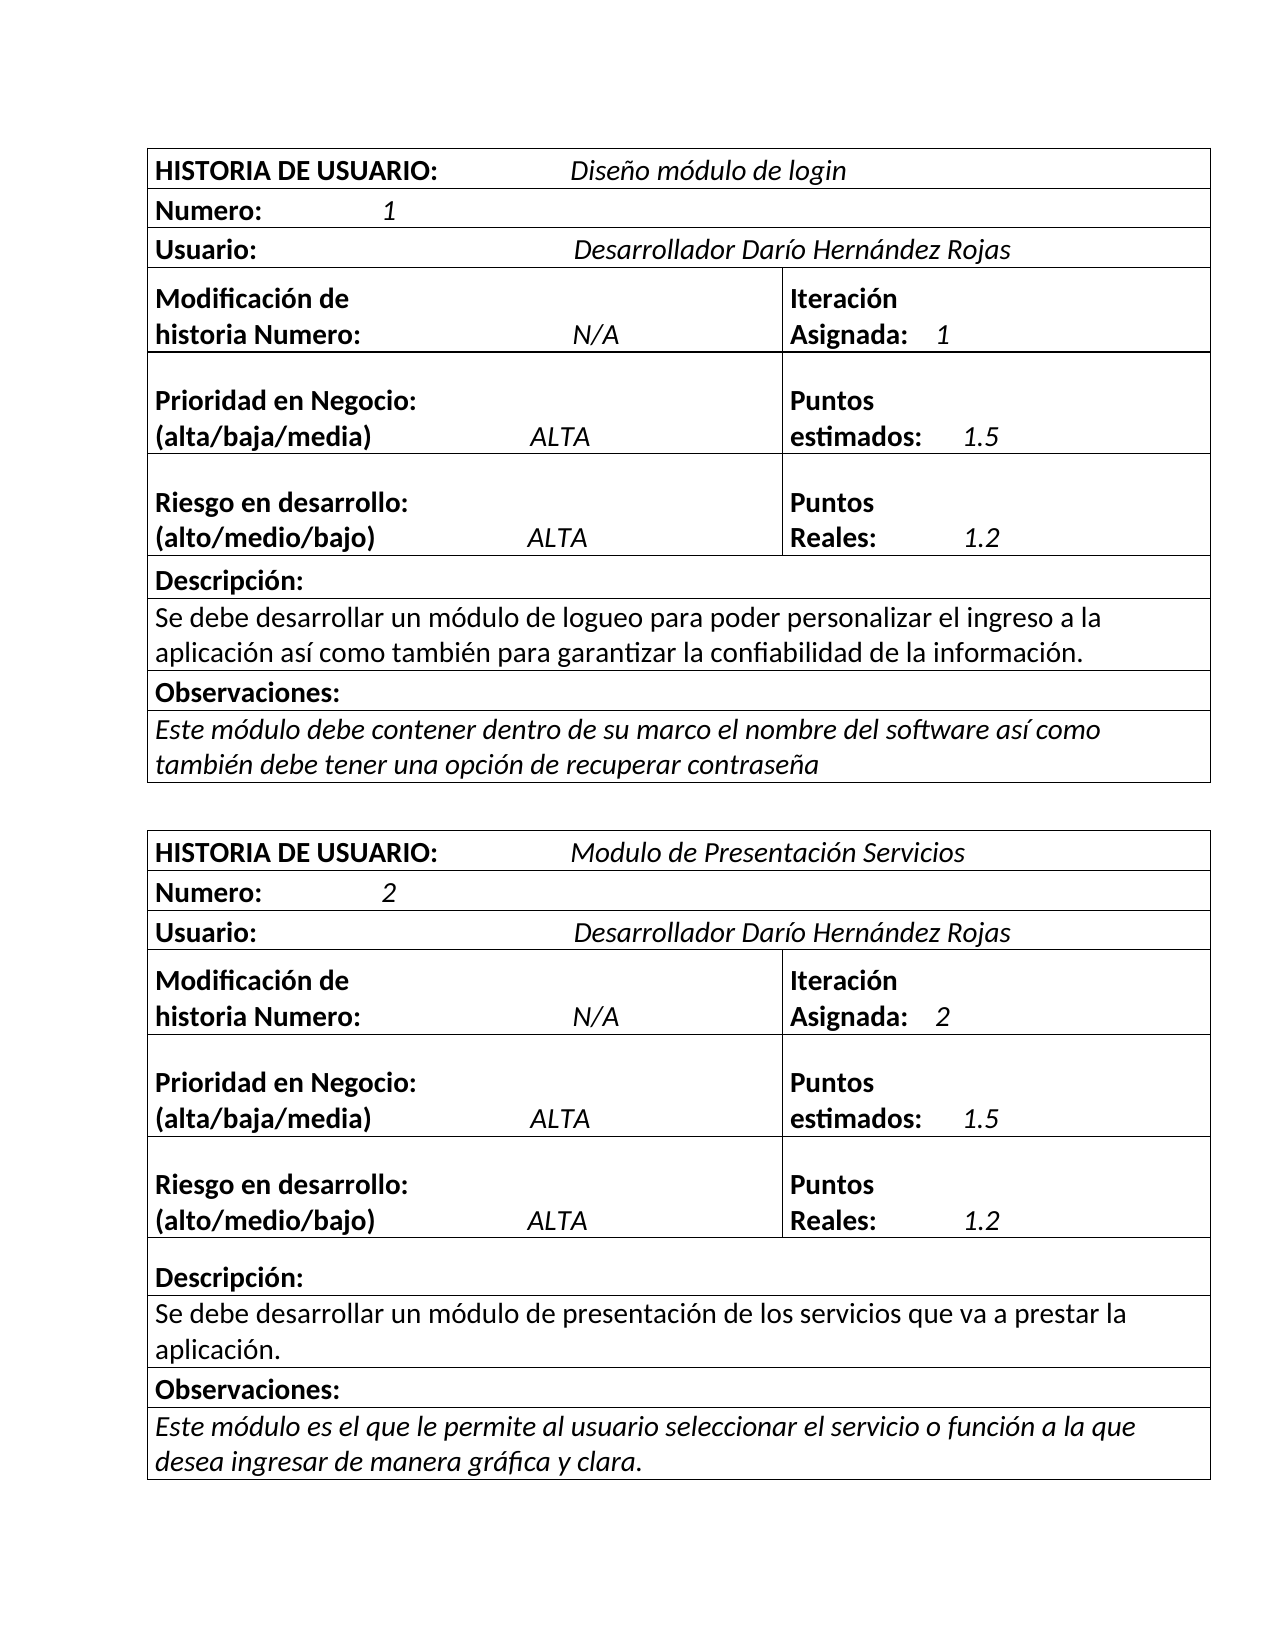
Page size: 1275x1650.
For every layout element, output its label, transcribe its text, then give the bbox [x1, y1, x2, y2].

table_cell Numero: 1 [148, 189, 1210, 227]
table_cell Riesgo en desarrollo: (alto/medio/bajo) ALTA [148, 454, 782, 555]
table_cell Observaciones: [148, 1368, 1210, 1407]
table_cell Puntos estimados: 1.5 [783, 1035, 1210, 1136]
table_cell Modificación de historia Numero: N/A [148, 950, 782, 1034]
table_cell Se debe desarrollar un módulo de logueo para poder personalizar el ingreso a la aplicación así como también para garantizar la confiabilidad de la información. [148, 599, 1210, 670]
table_cell Observaciones: [148, 671, 1210, 710]
table_cell Puntos Reales: 1.2 [783, 1137, 1210, 1237]
table_cell Este módulo debe contener dentro de su marco el nombre del software así como también debe tener una opción de recuperar contraseña [148, 711, 1210, 782]
table_cell Se debe desarrollar un módulo de presentación de los servicios que va a prestar la aplicación. [148, 1296, 1210, 1367]
table_cell Iteración Asignada: 1 [783, 268, 1210, 351]
table_cell Riesgo en desarrollo: (alto/medio/bajo) ALTA [148, 1137, 782, 1237]
table_cell Puntos Reales: 1.2 [783, 454, 1210, 555]
table_header HISTORIA DE USUARIO: Diseño módulo de login [148, 149, 1210, 187]
table_cell Puntos estimados: 1.5 [783, 353, 1210, 453]
table_cell Iteración Asignada: 2 [783, 950, 1210, 1034]
table_cell Descripción: [148, 556, 1210, 598]
table_cell Este módulo es el que le permite al usuario seleccionar el servicio o función a la que desea ingresar de manera gráfica y clara. [148, 1408, 1210, 1479]
table_header HISTORIA DE USUARIO: Modulo de Presentación Servicios [148, 831, 1210, 870]
table_cell Prioridad en Negocio: (alta/baja/media) ALTA [148, 353, 782, 453]
table_cell Usuario: Desarrollador Darío Hernández Rojas [148, 228, 1210, 267]
table_cell Numero: 2 [148, 871, 1210, 909]
table_cell Modificación de historia Numero: N/A [148, 268, 782, 351]
table_cell Descripción: [148, 1238, 1210, 1294]
table_cell Prioridad en Negocio: (alta/baja/media) ALTA [148, 1035, 782, 1136]
table_cell Usuario: Desarrollador Darío Hernández Rojas [148, 911, 1210, 949]
